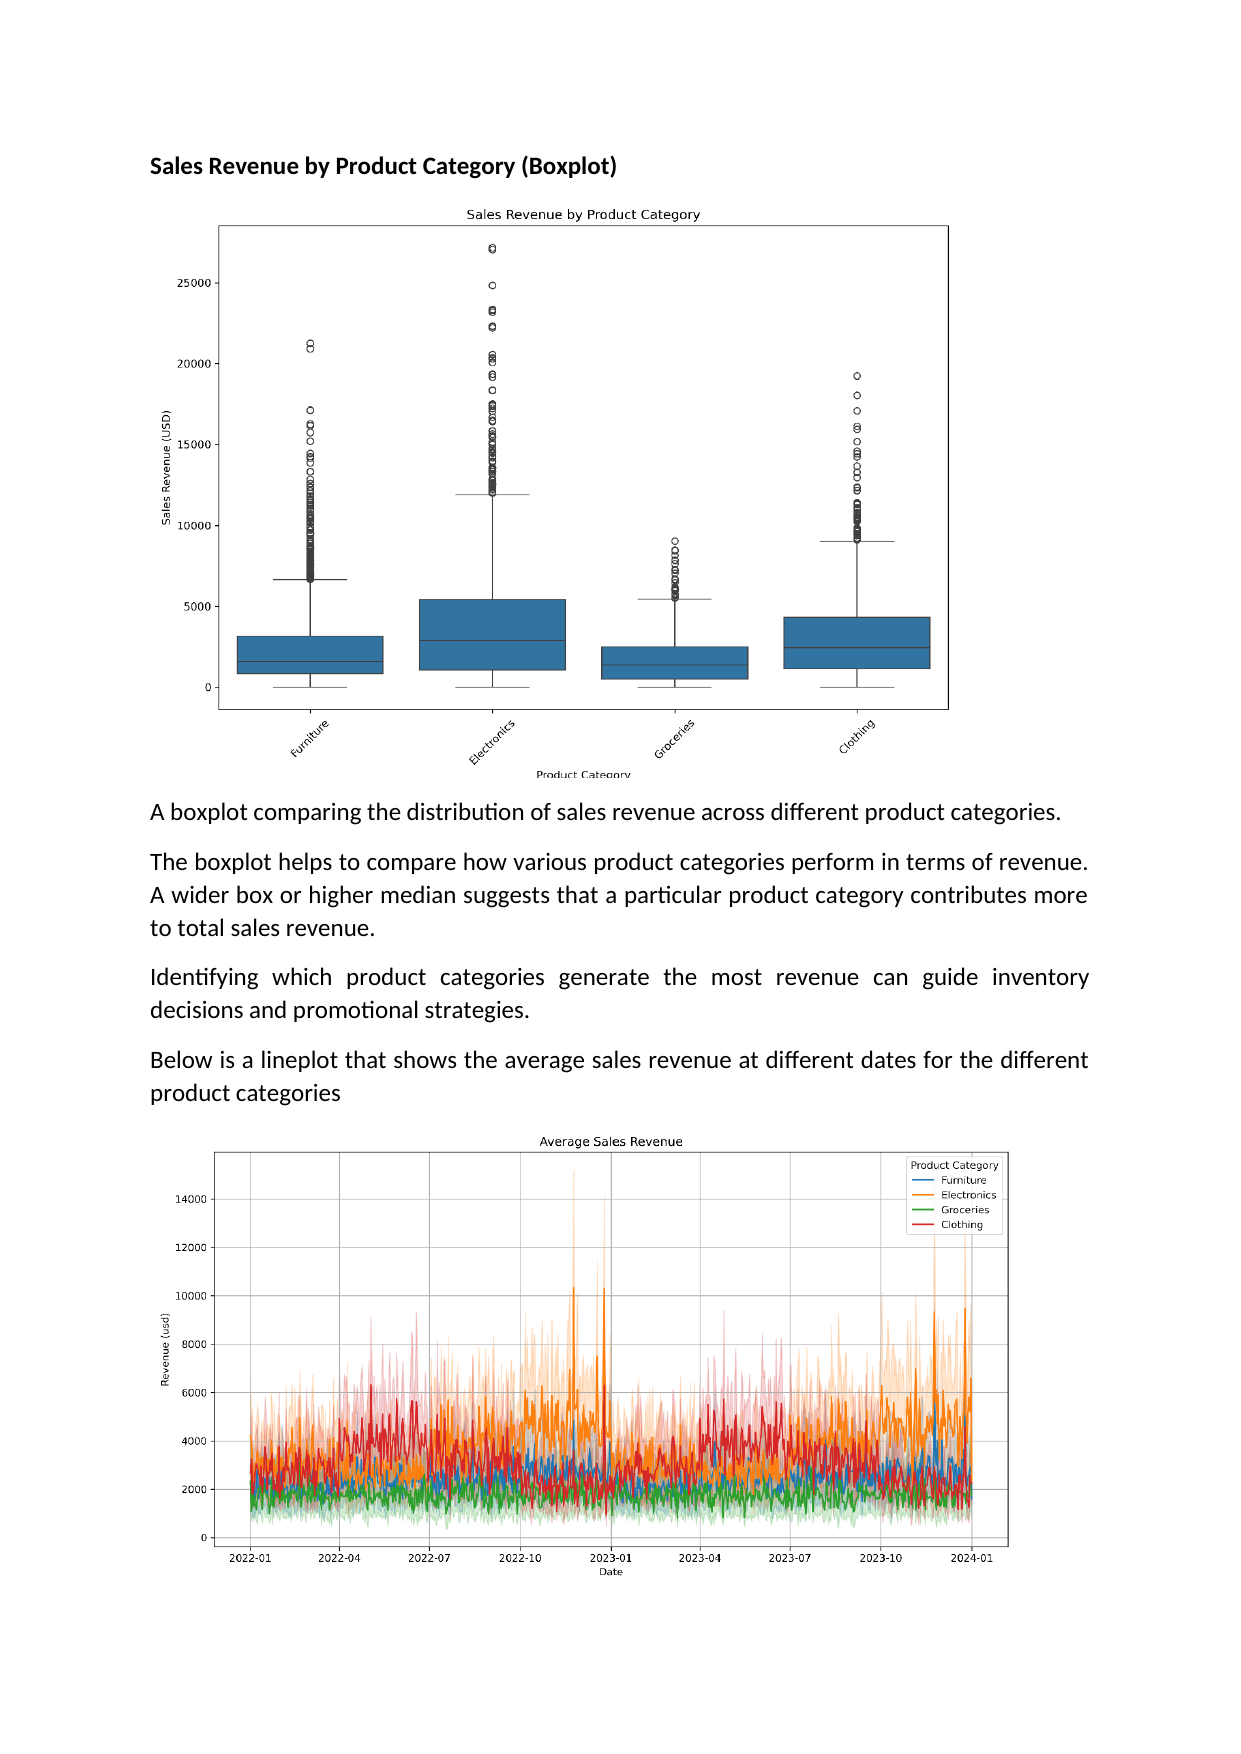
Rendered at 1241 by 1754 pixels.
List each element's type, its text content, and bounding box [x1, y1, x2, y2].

text Identifying which product categories generate the most revenue can guide inventory decisions and promotional strategies. [150, 962, 1090, 1025]
picture [150, 199, 965, 778]
text A boxplot comparing the distribution of sales revenue across different product categories. [150, 797, 1090, 827]
text Sales Revenue by Product Category (Boxplot) [150, 150, 1090, 181]
text The boxplot helps to compare how various product categories perform in terms of revenue. A wider box or higher median suggests that a particular product category contributes more to total sales revenue. [150, 846, 1090, 942]
picture [150, 1126, 1027, 1586]
text Below is a lineplot that shows the average sales revenue at different dates for the different product categories [150, 1044, 1090, 1107]
